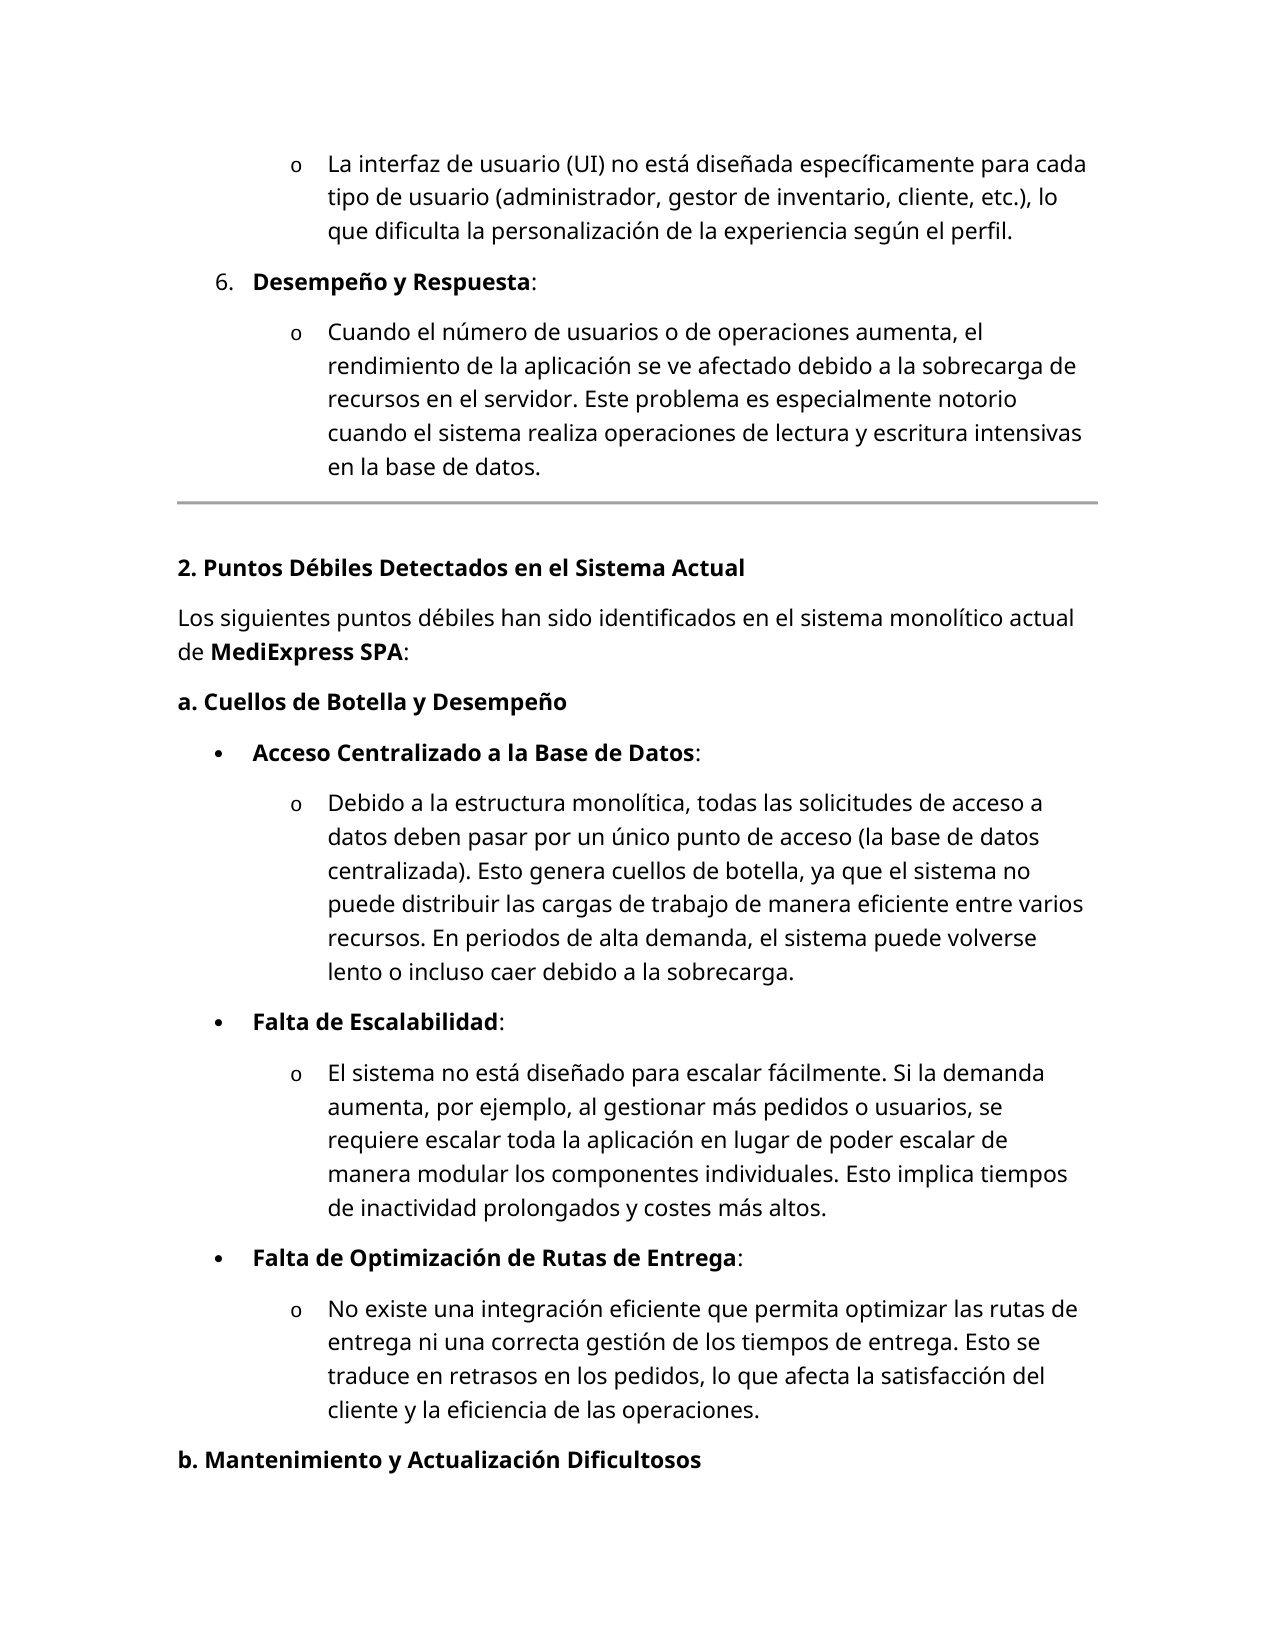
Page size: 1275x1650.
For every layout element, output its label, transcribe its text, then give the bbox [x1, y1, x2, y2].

list Falta de Escalabilidad: [215, 1006, 1098, 1038]
list Cuando el número de usuarios o de operaciones aumenta, el rendimiento de la aplicación se ve afectado debido a la sobrecarga de recursos en el servidor. Este problema es especialmente notorio cuando el sistema realiza operaciones de lectura y escritura intensivas en la base de datos. [290, 316, 1098, 482]
text 2. Puntos Débiles Detectados en el Sistema Actual [177, 552, 1098, 583]
text Los siguientes puntos débiles han sido identificados en el sistema monolítico actual de MediExpress SPA: [177, 602, 1098, 667]
text b. Mantenimiento y Actualización Dificultosos [177, 1444, 1098, 1476]
text a. Cuellos de Botella y Desempeño [177, 686, 1098, 718]
list Debido a la estructura monolítica, todas las solicitudes de acceso a datos deben pasar por un único punto de acceso (la base de datos centralizada). Esto genera cuellos de botella, ya que el sistema no puede distribuir las cargas de trabajo de manera eficiente entre varios recursos. En periodos de alta demanda, el sistema puede volverse lento o incluso caer debido a la sobrecarga. [290, 787, 1098, 987]
list Acceso Centralizado a la Base de Datos: [215, 737, 1098, 768]
list No existe una integración eficiente que permita optimizar las rutas de entrega ni una correcta gestión de los tiempos de entrega. Esto se traduce en retrasos en los pedidos, lo que afecta la satisfacción del cliente y la eficiencia de las operaciones. [290, 1293, 1098, 1425]
list Falta de Optimización de Rutas de Entrega: [215, 1242, 1098, 1273]
list La interfaz de usuario (UI) no está diseñada específicamente para cada tipo de usuario (administrador, gestor de inventario, cliente, etc.), lo que dificulta la personalización de la experiencia según el perfil. [290, 148, 1098, 246]
list El sistema no está diseñado para escalar fácilmente. Si la demanda aumenta, por ejemplo, al gestionar más pedidos o usuarios, se requiere escalar toda la aplicación en lugar de poder escalar de manera modular los componentes individuales. Esto implica tiempos de inactividad prolongados y costes más altos. [290, 1057, 1098, 1223]
list Desempeño y Respuesta: [215, 266, 1098, 297]
